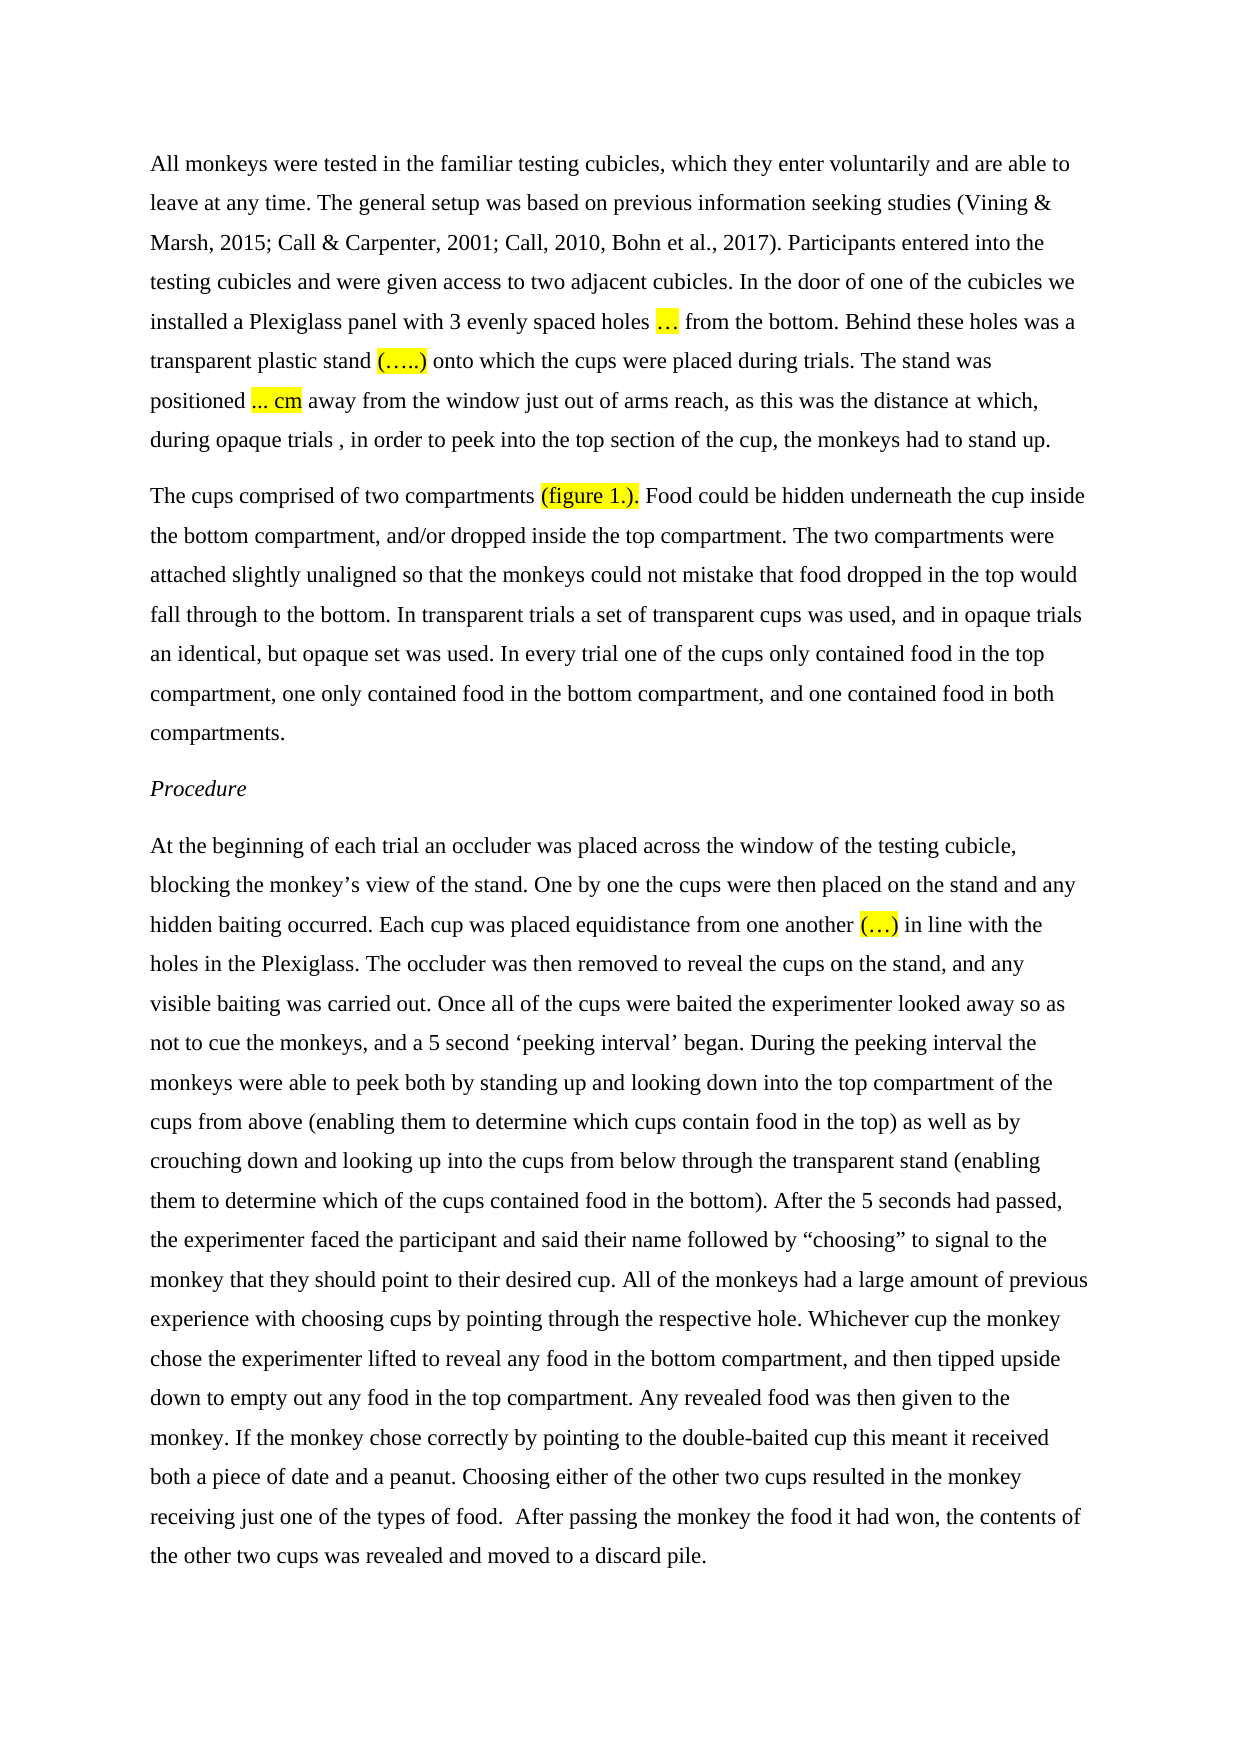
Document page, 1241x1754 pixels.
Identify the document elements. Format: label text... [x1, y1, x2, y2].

text The cups comprised of two compartments (figure 1.). Food could be hidden underneath the cup inside the bottom compartment, and/or dropped inside the top compartment. The two compartments were attached slightly unaligned so that the monkeys could not mistake that food dropped in the top would fall through to the bottom. In transparent trials a set of transparent cups was used, and in opaque trials an identical, but opaque set was used. In every trial one of the cups only contained food in the top compartment, one only contained food in the bottom compartment, and one contained food in both compartments. [150, 482, 1090, 746]
text Procedure [150, 776, 1090, 802]
text All monkeys were tested in the familiar testing cubicles, which they enter voluntarily and are able to leave at any time. The general setup was based on previous information seeking studies (Vining & Marsh, 2015; Call & Carpenter, 2001; Call, 2010, Bohn et al., 2017). Participants entered into the testing cubicles and were given access to two adjacent cubicles. In the door of one of the cubicles we installed a Plexiglass panel with 3 evenly spaced holes … from the bottom. Behind these holes was a transparent plastic stand (…..) onto which the cups were placed during trials. The stand was positioned ... cm away from the window just out of arms reach, as this was the distance at which, during opaque trials , in order to peek into the top section of the cup, the monkeys had to stand up. [150, 150, 1090, 453]
text At the beginning of each trial an occluder was placed across the window of the testing cubicle, blocking the monkey’s view of the stand. One by one the cups were then placed on the stand and any hidden baiting occurred. Each cup was placed equidistance from one another (…) in line with the holes in the Plexiglass. The occluder was then removed to reveal the cups on the stand, and any visible baiting was carried out. Once all of the cups were baited the experimenter looked away so as not to cue the monkeys, and a 5 second ‘peeking interval’ began. During the peeking interval the monkeys were able to peek both by standing up and looking down into the top compartment of the cups from above (enabling them to determine which cups contain food in the top) as well as by crouching down and looking up into the cups from below through the transparent stand (enabling them to determine which of the cups contained food in the bottom). After the 5 seconds had passed, the experimenter faced the participant and said their name followed by “choosing” to signal to the monkey that they should point to their desired cup. All of the monkeys had a large amount of previous experience with choosing cups by pointing through the respective hole. Whichever cup the monkey chose the experimenter lifted to reveal any food in the bottom compartment, and then tipped upside down to empty out any food in the top compartment. Any revealed food was then given to the monkey. If the monkey chose correctly by pointing to the double-baited cup this meant it received both a piece of date and a peanut. Choosing either of the other two cups resulted in the monkey receiving just one of the types of food. After passing the monkey the food it had won, the contents of the other two cups was revealed and moved to a discard pile. [150, 832, 1090, 1569]
